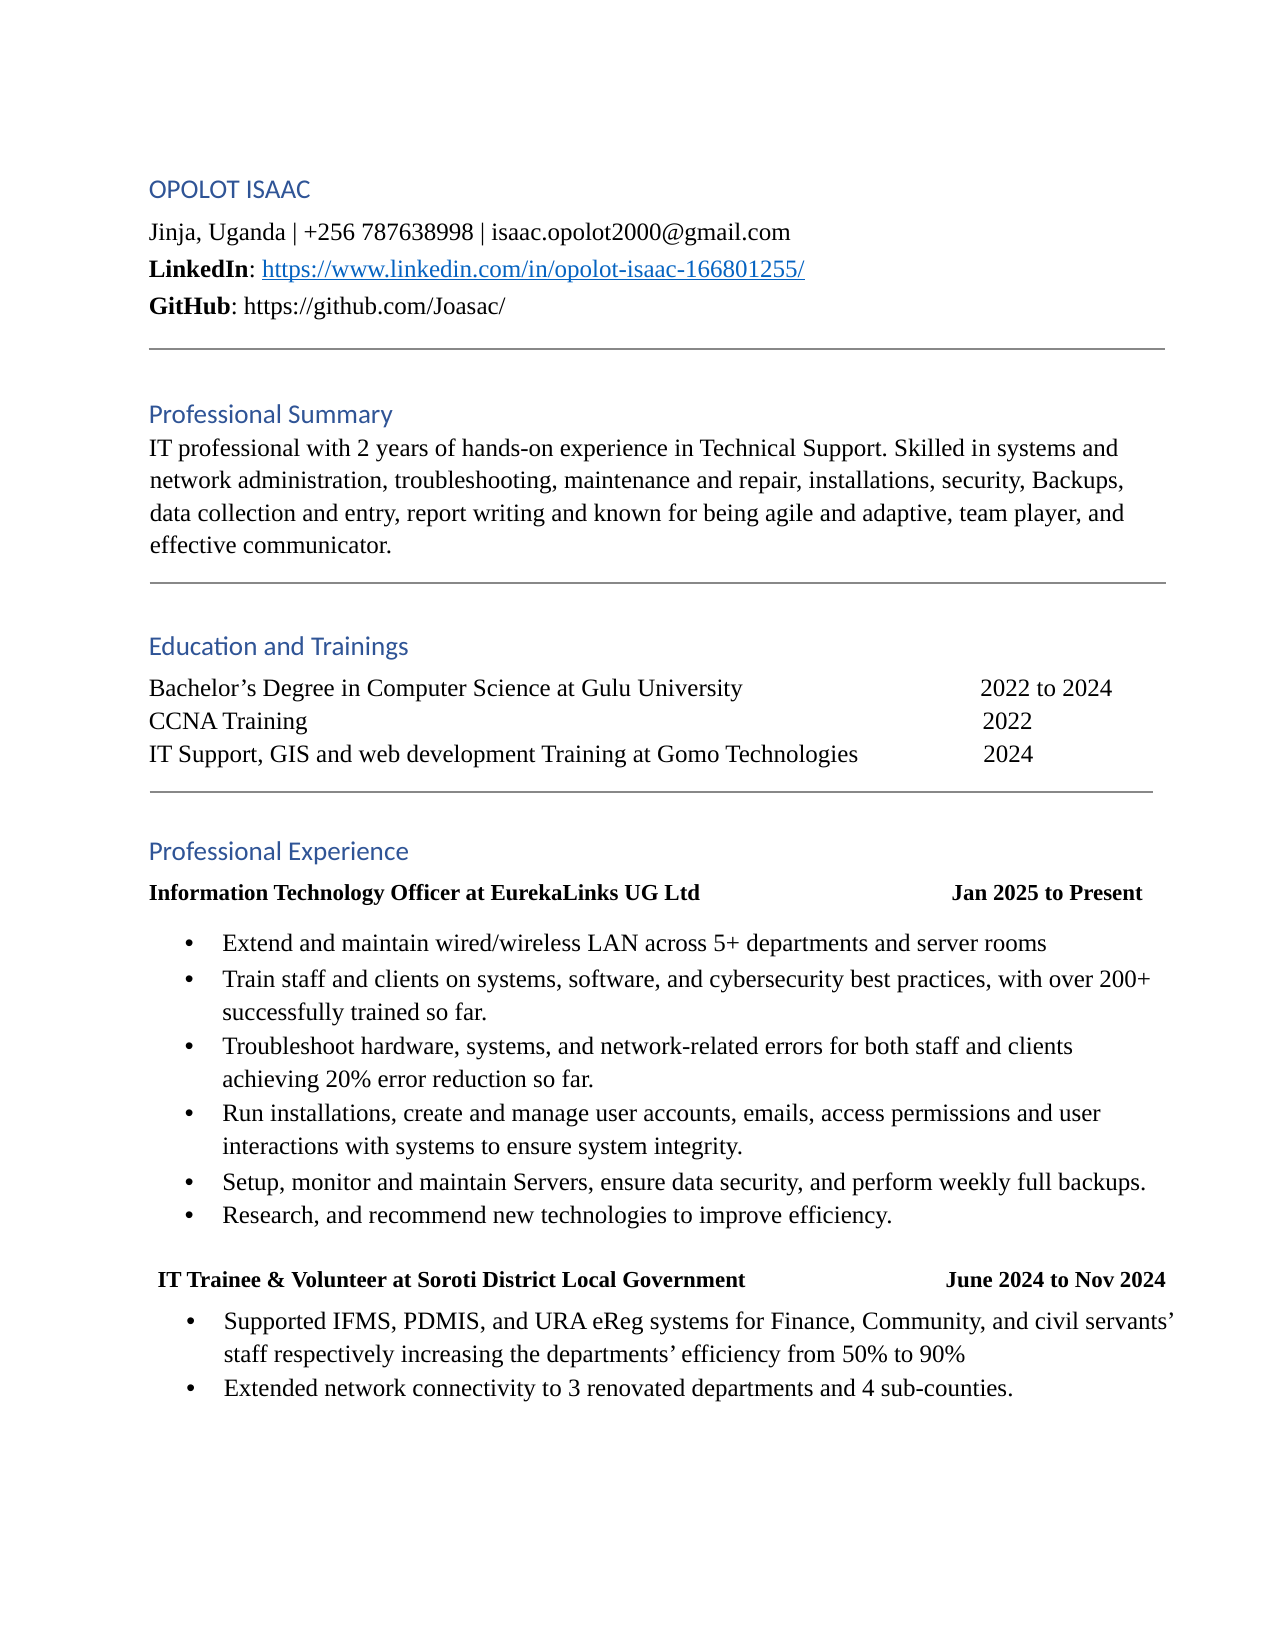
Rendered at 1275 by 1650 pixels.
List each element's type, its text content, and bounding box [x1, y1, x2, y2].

subtitle Education and Trainings [148, 629, 1196, 662]
list Extended network connectivity to 3 renovated departments and 4 sub-counties. [186, 1372, 1175, 1401]
list Supported IFMS, PDMIS, and URA eReg systems for Finance, Community, and civil servants’ staff respectively increasing the departments’ efficiency from 50% to 90% [186, 1306, 1175, 1368]
text CCNA Training 2022 [148, 706, 1161, 735]
list Research, and recommend new technologies to improve efficiency. [184, 1200, 1161, 1229]
list Setup, monitor and maintain Servers, ensure data security, and perform weekly full backups. [184, 1167, 1161, 1196]
text IT professional with 2 years of hands-on experience in Technical Support. Skilled in systems and network administration, troubleshooting, maintenance and repair, installations, security, Backups, data collection and entry, report writing and known for being agile and adaptive, team player, and effective communicator. [148, 433, 1161, 591]
text Bachelor’s Degree in Computer Science at Gulu University 2022 to 2024 [148, 673, 1161, 702]
subtitle Professional Summary [148, 398, 1196, 431]
list Troubleshoot hardware, systems, and network-related errors for both staff and clients achieving 20% error reduction so far. [184, 1031, 1161, 1093]
text IT Trainee & Volunteer at Soroti District Local Government June 2024 to Nov 2024 [148, 1266, 1175, 1292]
list Extend and maintain wired/wireless LAN across 5+ departments and server rooms [184, 928, 1161, 957]
list Train staff and clients on systems, software, and cybersecurity best practices, with over 200+ successfully trained so far. [184, 964, 1161, 1026]
text GitHub: https://github.com/Joasac/ [148, 291, 1161, 348]
text Information Technology Officer at EurekaLinks UG Ltd Jan 2025 to Present [148, 879, 1196, 906]
subtitle OPOLOT ISAAC [148, 172, 1196, 205]
subtitle Professional Experience [148, 834, 1196, 868]
text Jinja, Uganda | +256 787638998 | isaac.opolot2000@gmail.com [148, 217, 1161, 245]
list Run installations, create and manage user accounts, emails, access permissions and user interactions with systems to ensure system integrity. [184, 1098, 1161, 1159]
text LinkedIn: https://www.linkedin.com/in/opolot-isaac-166801255/ [148, 254, 1161, 283]
text IT Support, GIS and web development Training at Gomo Technologies 2024 [148, 739, 1161, 799]
